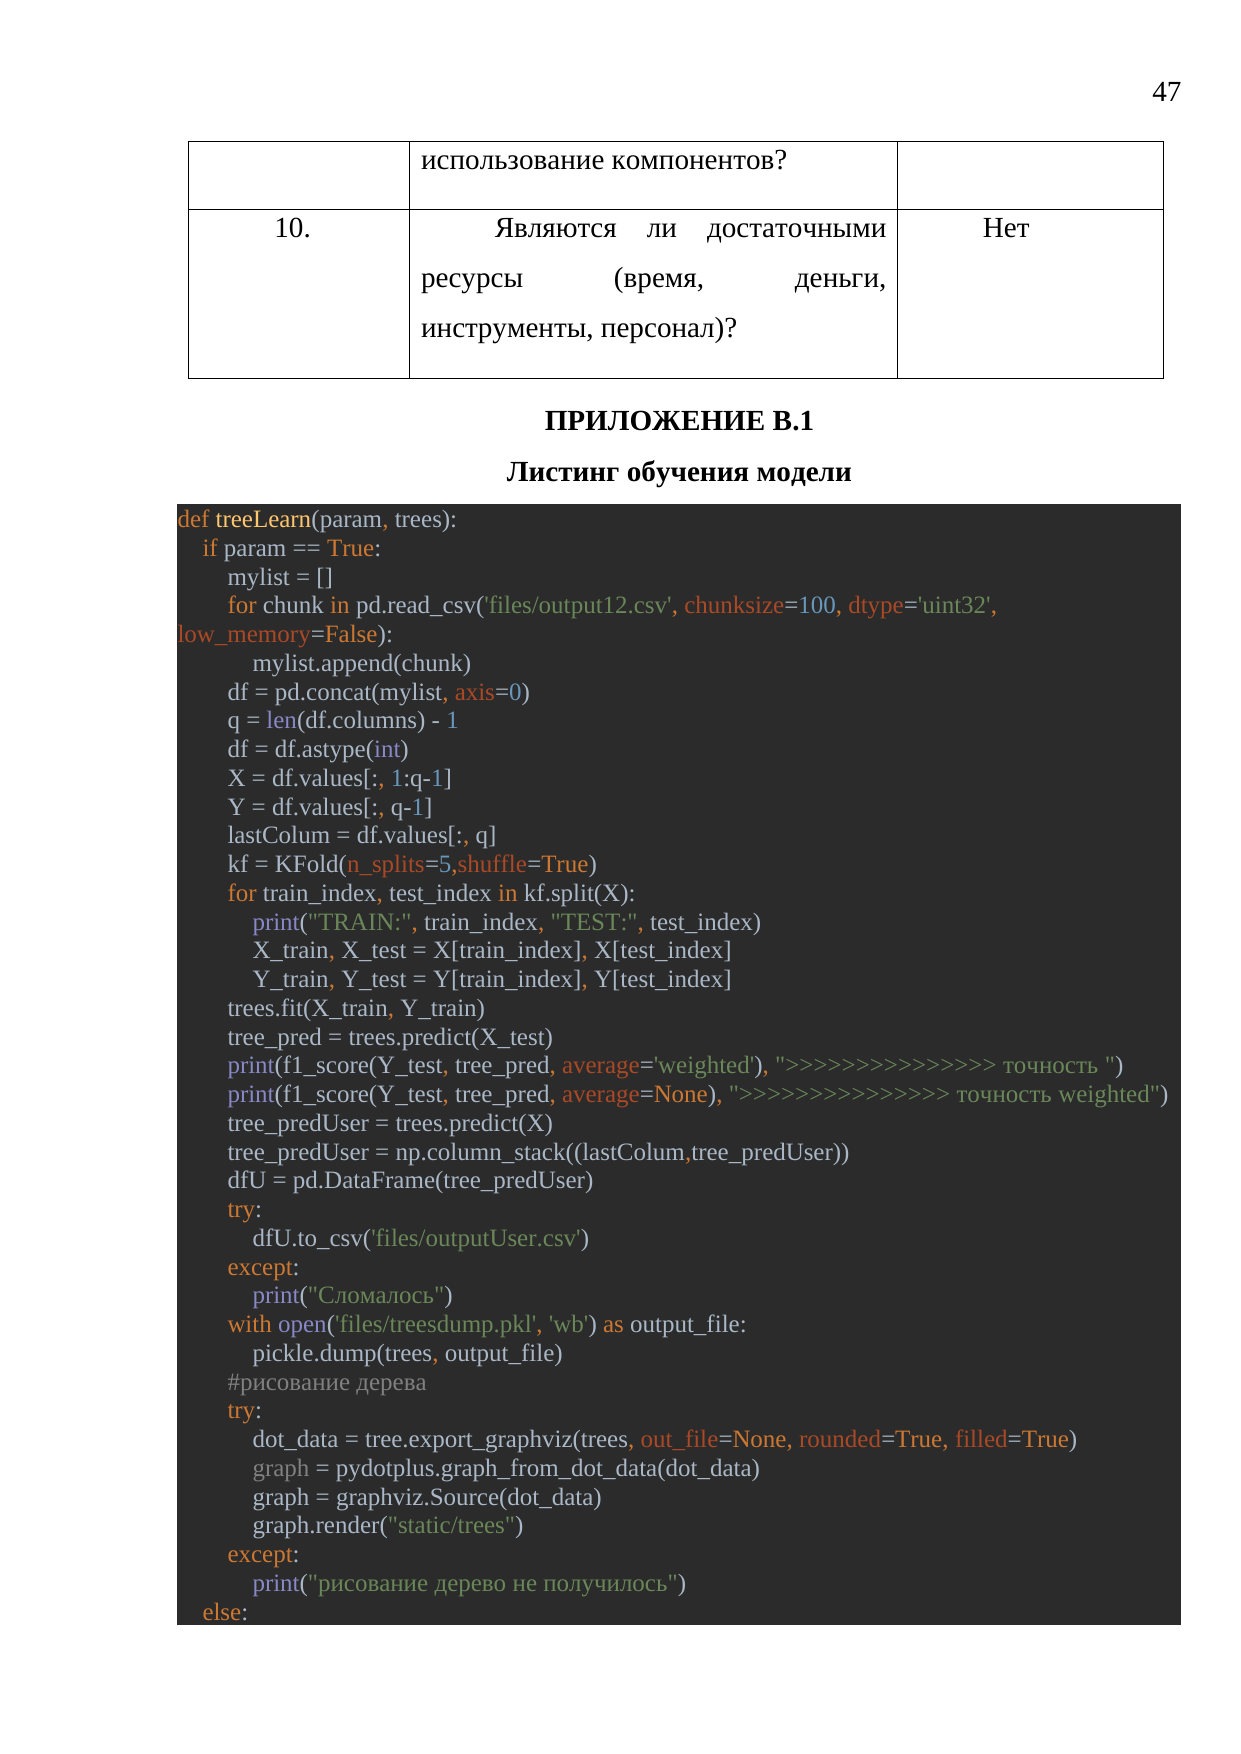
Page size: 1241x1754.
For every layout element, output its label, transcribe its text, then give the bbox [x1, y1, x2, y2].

table_cell Нет [898, 210, 1163, 377]
table_cell Да [898, 142, 1163, 209]
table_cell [410, 142, 897, 209]
table_cell 10. [189, 210, 409, 377]
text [177, 504, 1181, 1625]
text Листинг обучения модели [177, 454, 1181, 487]
table_cell Являются ли достаточными ресурсы (время, деньги, инструменты, персонал)? [410, 210, 897, 377]
subtitle ПРИЛОЖЕНИЕ В.1 [177, 403, 1181, 437]
table_cell 9. [189, 142, 409, 209]
